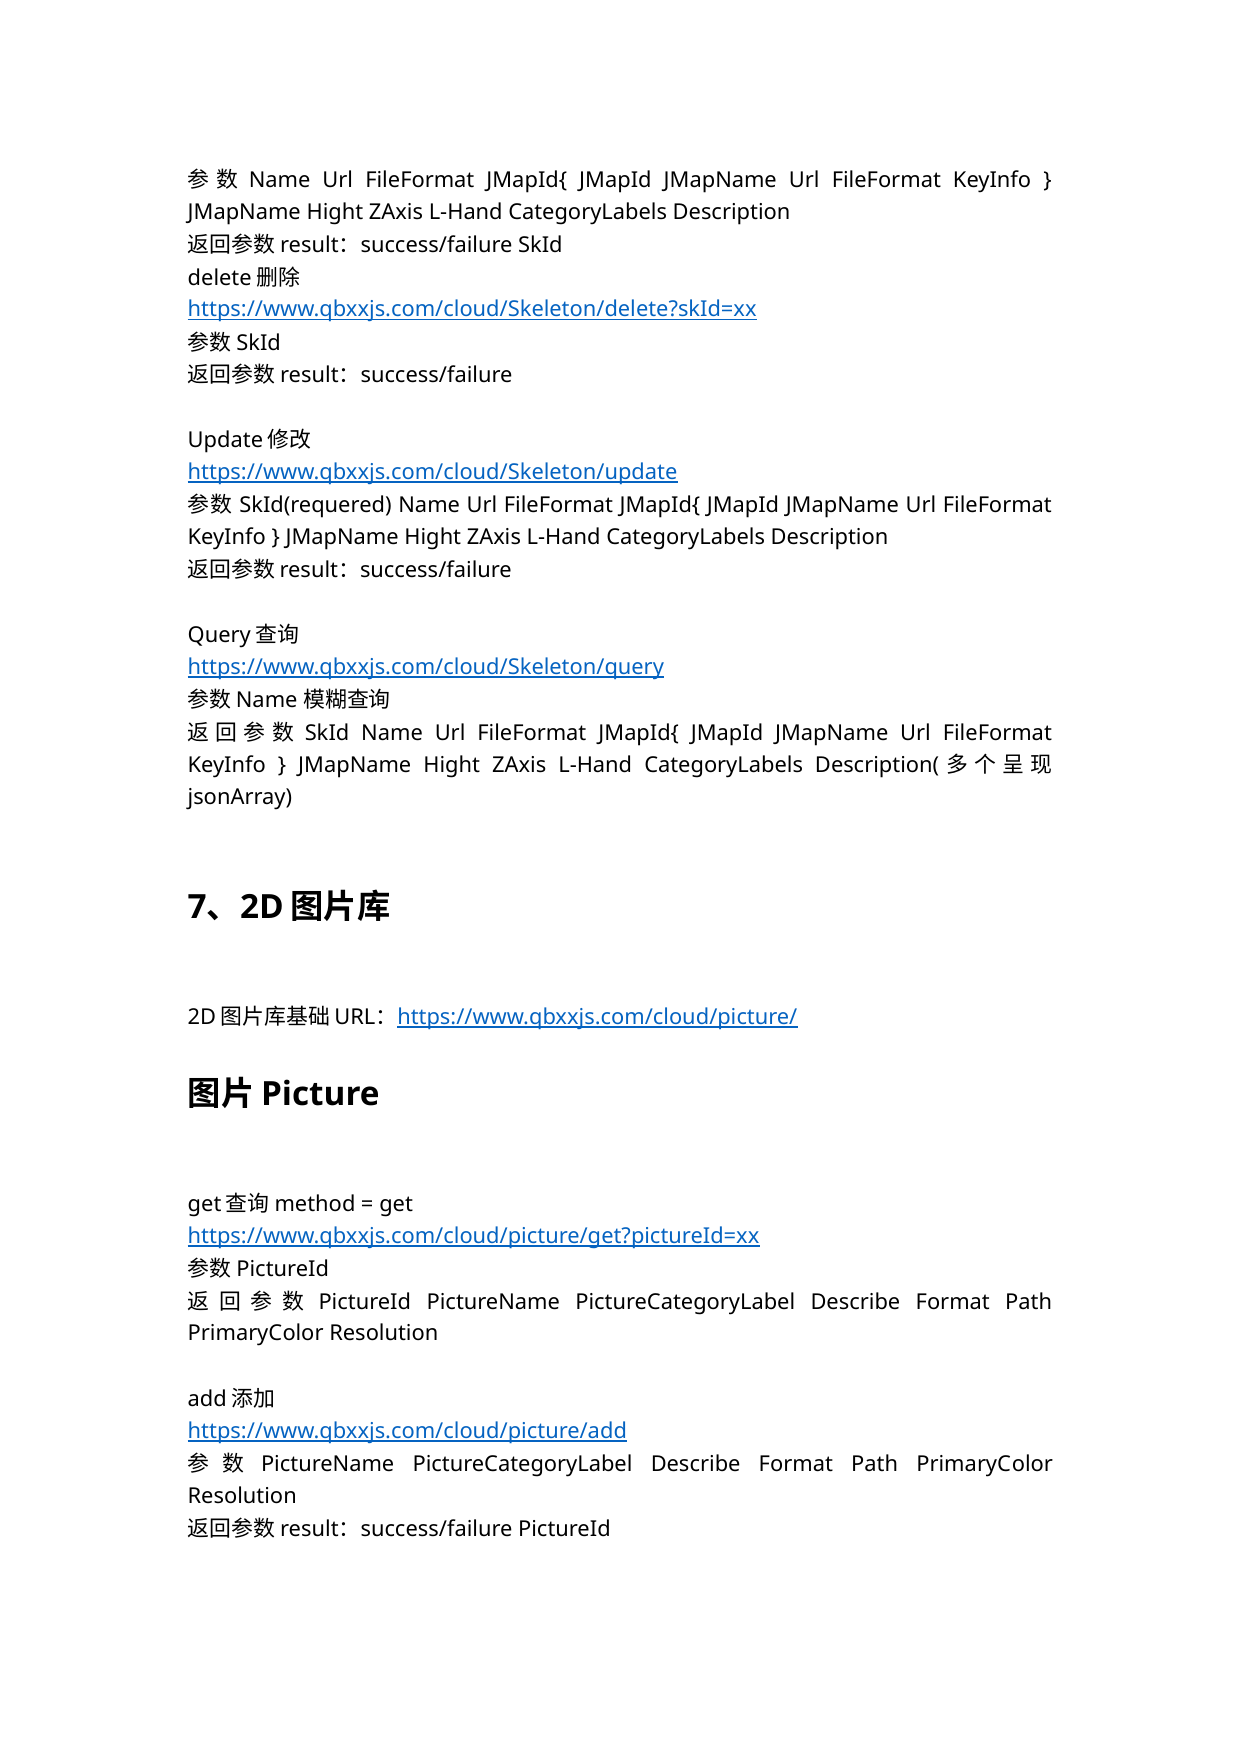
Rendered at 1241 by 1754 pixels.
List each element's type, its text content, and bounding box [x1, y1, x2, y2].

text Update修改 [187, 422, 1053, 454]
subtitle 图片Picture [187, 1058, 1053, 1123]
text 返回参数PictureId PictureName PictureCategoryLabel Describe Format Path PrimaryColor Resolution [187, 1283, 1053, 1348]
text https://www.qbxxjs.com/cloud/picture/get?pictureId=xx [187, 1218, 1053, 1251]
text https://www.qbxxjs.com/cloud/picture/add [187, 1413, 1053, 1446]
text 返回参数 result：success/failure PictureId [187, 1511, 1053, 1543]
text add添加 [187, 1381, 1053, 1413]
text 返回参数 result：success/failure SkId [187, 227, 1053, 259]
subtitle 7、2D图片库 [187, 872, 1053, 937]
text https://www.qbxxjs.com/cloud/Skeleton/update [187, 454, 1053, 487]
text 2D图片库基础URL：https://www.qbxxjs.com/cloud/picture/ [187, 999, 1053, 1031]
text delete删除 [187, 259, 1053, 292]
text 参数PictureName PictureCategoryLabel Describe Format Path PrimaryColor Resolution [187, 1446, 1053, 1511]
text 返回参数SkId Name Url FileFormat JMapId{ JMapId JMapName Url FileFormat KeyInfo } JMapName Hight ZAxis L-Hand CategoryLabels Description(多个呈现jsonArray) [187, 714, 1053, 812]
text 参数 PictureId [187, 1251, 1053, 1283]
text 参数 SkId [187, 324, 1053, 357]
text https://www.qbxxjs.com/cloud/Skeleton/delete?skId=xx [187, 292, 1053, 324]
text 返回参数 result：success/failure [187, 357, 1053, 389]
text https://www.qbxxjs.com/cloud/Skeleton/query [187, 649, 1053, 682]
text 参数Name Url FileFormat JMapId{ JMapId JMapName Url FileFormat KeyInfo } JMapName Hight ZAxis L-Hand CategoryLabels Description [187, 162, 1053, 227]
text Query查询 [187, 617, 1053, 649]
text 参数 SkId(requered) Name Url FileFormat JMapId{ JMapId JMapName Url FileFormat KeyInfo } JMapName Hight ZAxis L-Hand CategoryLabels Description [187, 487, 1053, 552]
text 参数Name 模糊查询 [187, 682, 1053, 714]
text 返回参数result：success/failure [187, 552, 1053, 584]
text get查询 method = get [187, 1186, 1053, 1218]
